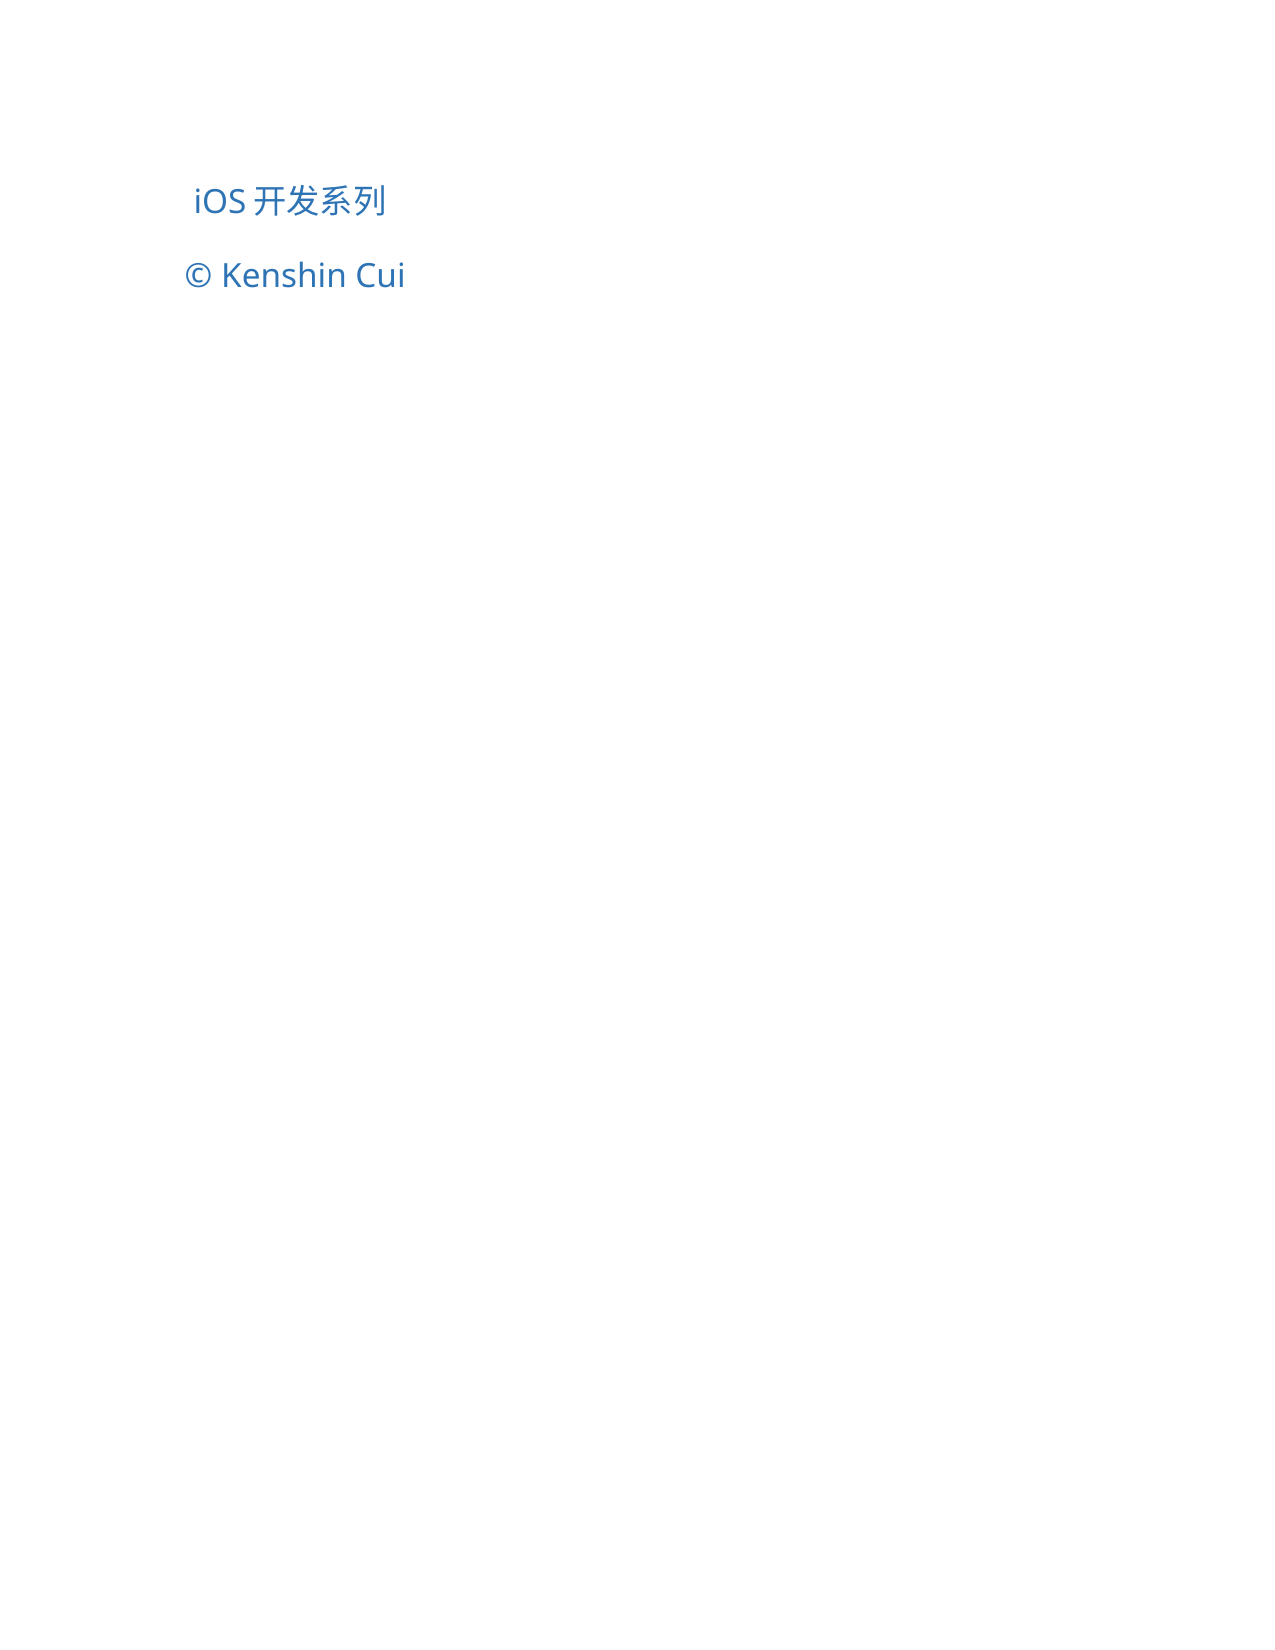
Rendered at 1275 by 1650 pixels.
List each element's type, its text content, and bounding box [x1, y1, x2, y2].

subtitle iOS开发系列 [150, 175, 1125, 223]
subtitle © Kenshin Cui [150, 252, 1125, 298]
